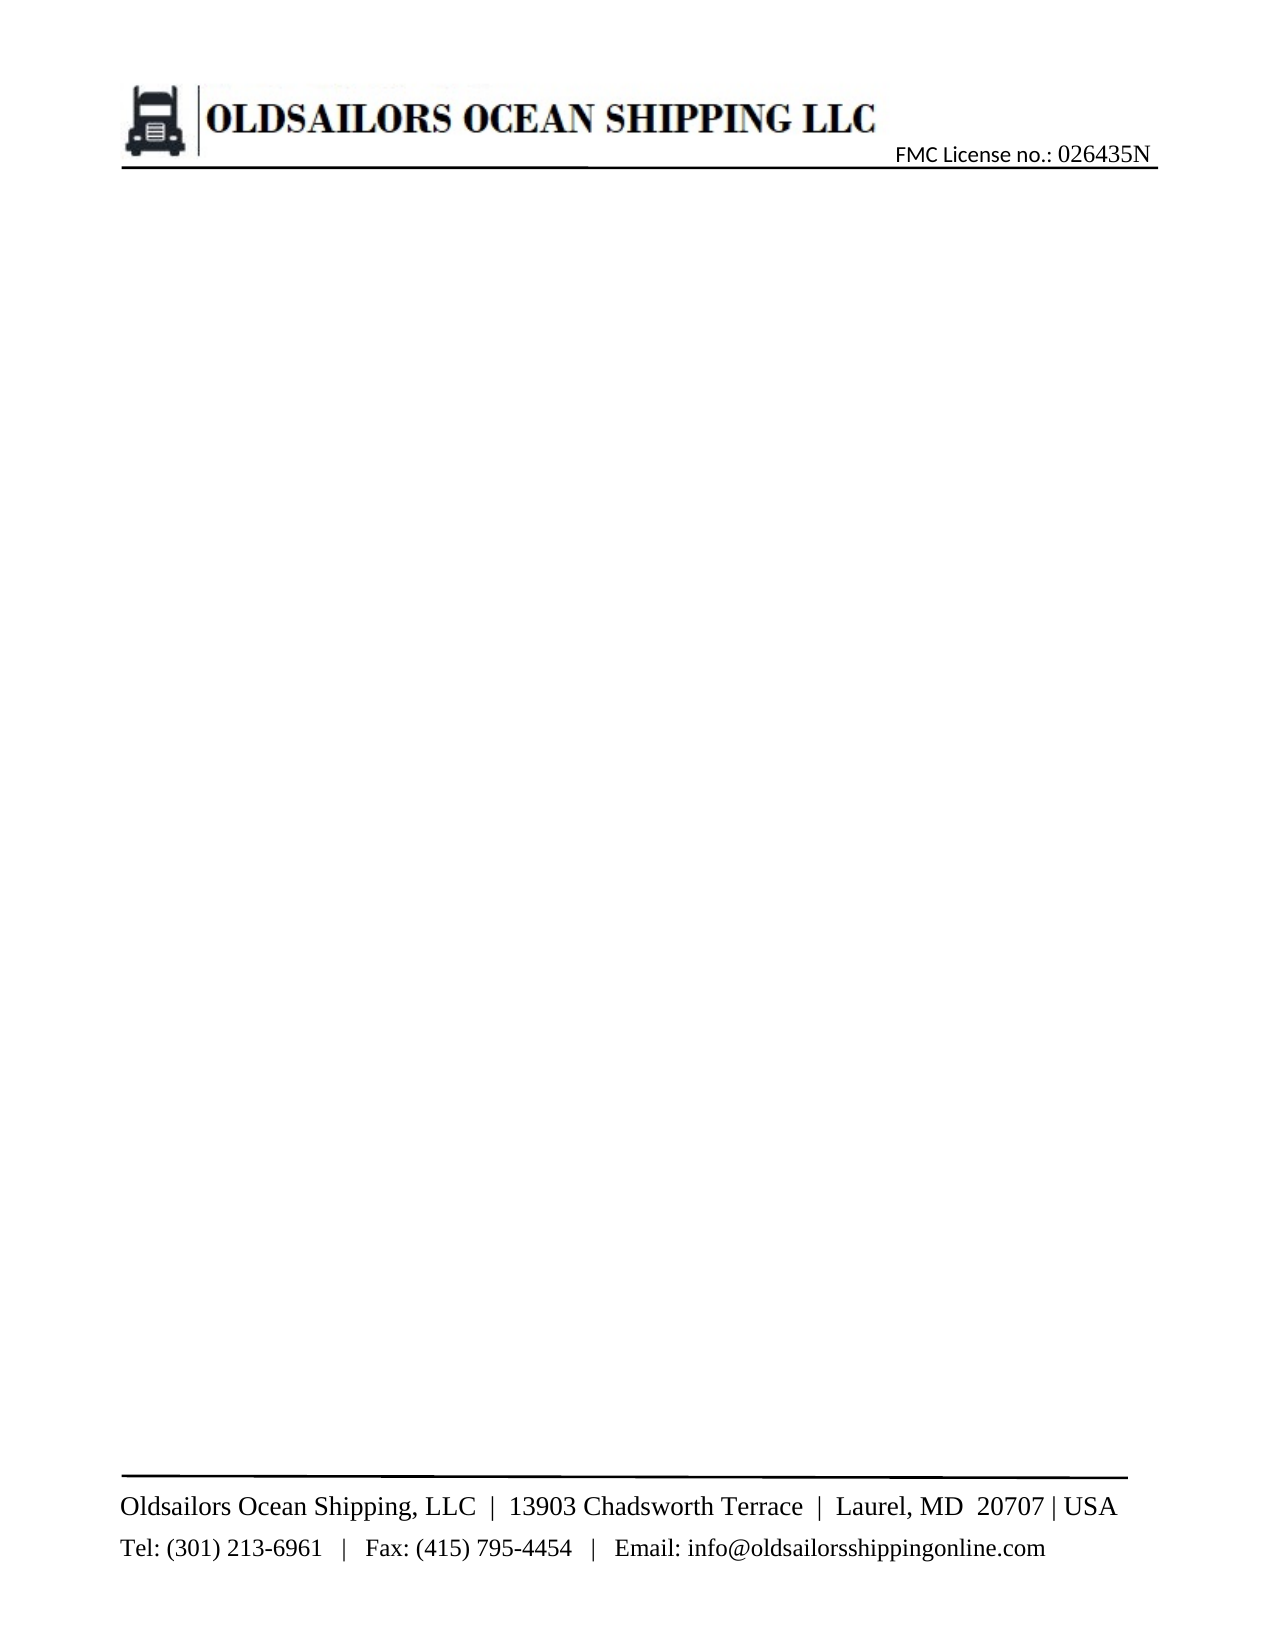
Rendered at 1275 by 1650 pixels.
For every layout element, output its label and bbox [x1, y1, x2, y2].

picture [120, 60, 891, 163]
